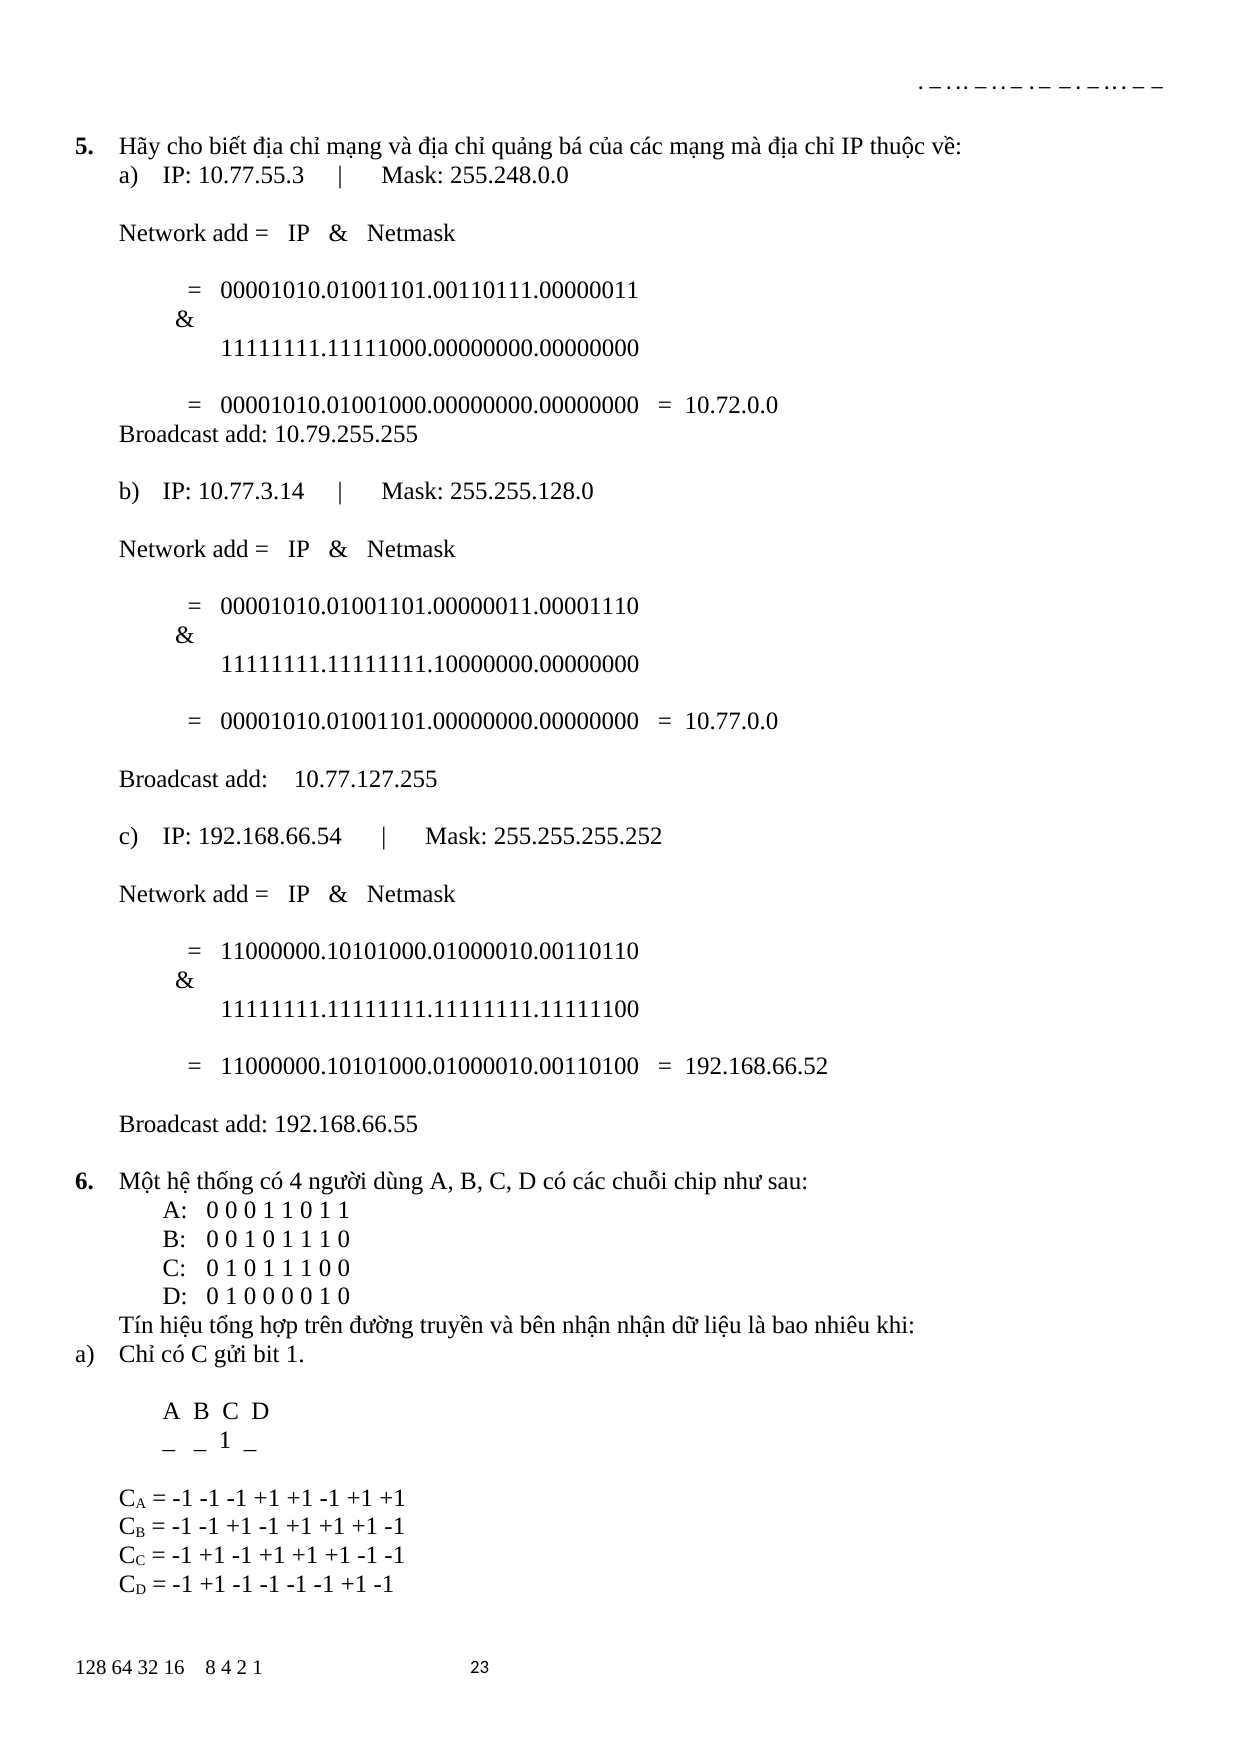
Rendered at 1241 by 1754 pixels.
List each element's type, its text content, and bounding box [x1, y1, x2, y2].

list Network add = IP & Netmask [75, 218, 1165, 246]
list D: 0 1 0 0 0 0 1 0 [75, 1281, 1165, 1310]
list = 00001010.01001000.00000000.00000000 = 10.72.0.0 [75, 390, 1165, 419]
list = 11111111.11111111.10000000.00000000 [75, 649, 1165, 678]
list a) IP: 10.77.55.3 | Mask: 255.248.0.0 [75, 160, 1165, 189]
list CD = -1 +1 -1 -1 -1 -1 +1 -1 [75, 1569, 1165, 1598]
list & [75, 965, 1165, 994]
list Broadcast add: 10.77.127.255 [75, 764, 1165, 793]
list CC = -1 +1 -1 +1 +1 +1 -1 -1 [75, 1540, 1165, 1569]
list CA = -1 -1 -1 +1 +1 -1 +1 +1 [75, 1483, 1165, 1511]
list A: 0 0 0 1 1 0 1 1 [75, 1195, 1165, 1224]
list Tín hiệu tổng hợp trên đường truyền và bên nhận nhận dữ liệu là bao nhiêu khi: [75, 1310, 1165, 1339]
list c) IP: 192.168.66.54 | Mask: 255.255.255.252 [75, 821, 1165, 850]
list A B C D [75, 1396, 1165, 1425]
list b) IP: 10.77.3.14 | Mask: 255.255.128.0 [75, 476, 1165, 505]
list C: 0 1 0 1 1 1 0 0 [75, 1253, 1165, 1281]
list 5. Hãy cho biết địa chỉ mạng và địa chỉ quảng bá của các mạng mà địa chỉ IP thuộc về: [75, 131, 1165, 160]
list 6. Một hệ thống có 4 người dùng A, B, C, D có các chuỗi chip như sau: [75, 1166, 1165, 1195]
list = 00001010.01001101.00000000.00000000 = 10.77.0.0 [75, 706, 1165, 735]
list Network add = IP & Netmask [75, 879, 1165, 908]
list = 00001010.01001101.00110111.00000011 [75, 275, 1165, 304]
list CB = -1 -1 +1 -1 +1 +1 +1 -1 [75, 1511, 1165, 1540]
list = 11111111.11111000.00000000.00000000 [75, 333, 1165, 361]
list Broadcast add: 10.79.255.255 [75, 419, 1165, 448]
list Chỉ có C gửi bit 1. [75, 1339, 1165, 1368]
list = 00001010.01001101.00000011.00001110 [75, 591, 1165, 620]
list & [75, 620, 1165, 649]
list = 11000000.10101000.01000010.00110100 = 192.168.66.52 [75, 1051, 1165, 1080]
list _ _ 1 _ [75, 1425, 1165, 1454]
list Network add = IP & Netmask [75, 534, 1165, 563]
list = 11111111.11111111.11111111.11111100 [75, 994, 1165, 1023]
list = 11000000.10101000.01000010.00110110 [75, 936, 1165, 965]
list B: 0 0 1 0 1 1 1 0 [75, 1224, 1165, 1253]
list Broadcast add: 192.168.66.55 [75, 1109, 1165, 1138]
list & [75, 304, 1165, 333]
